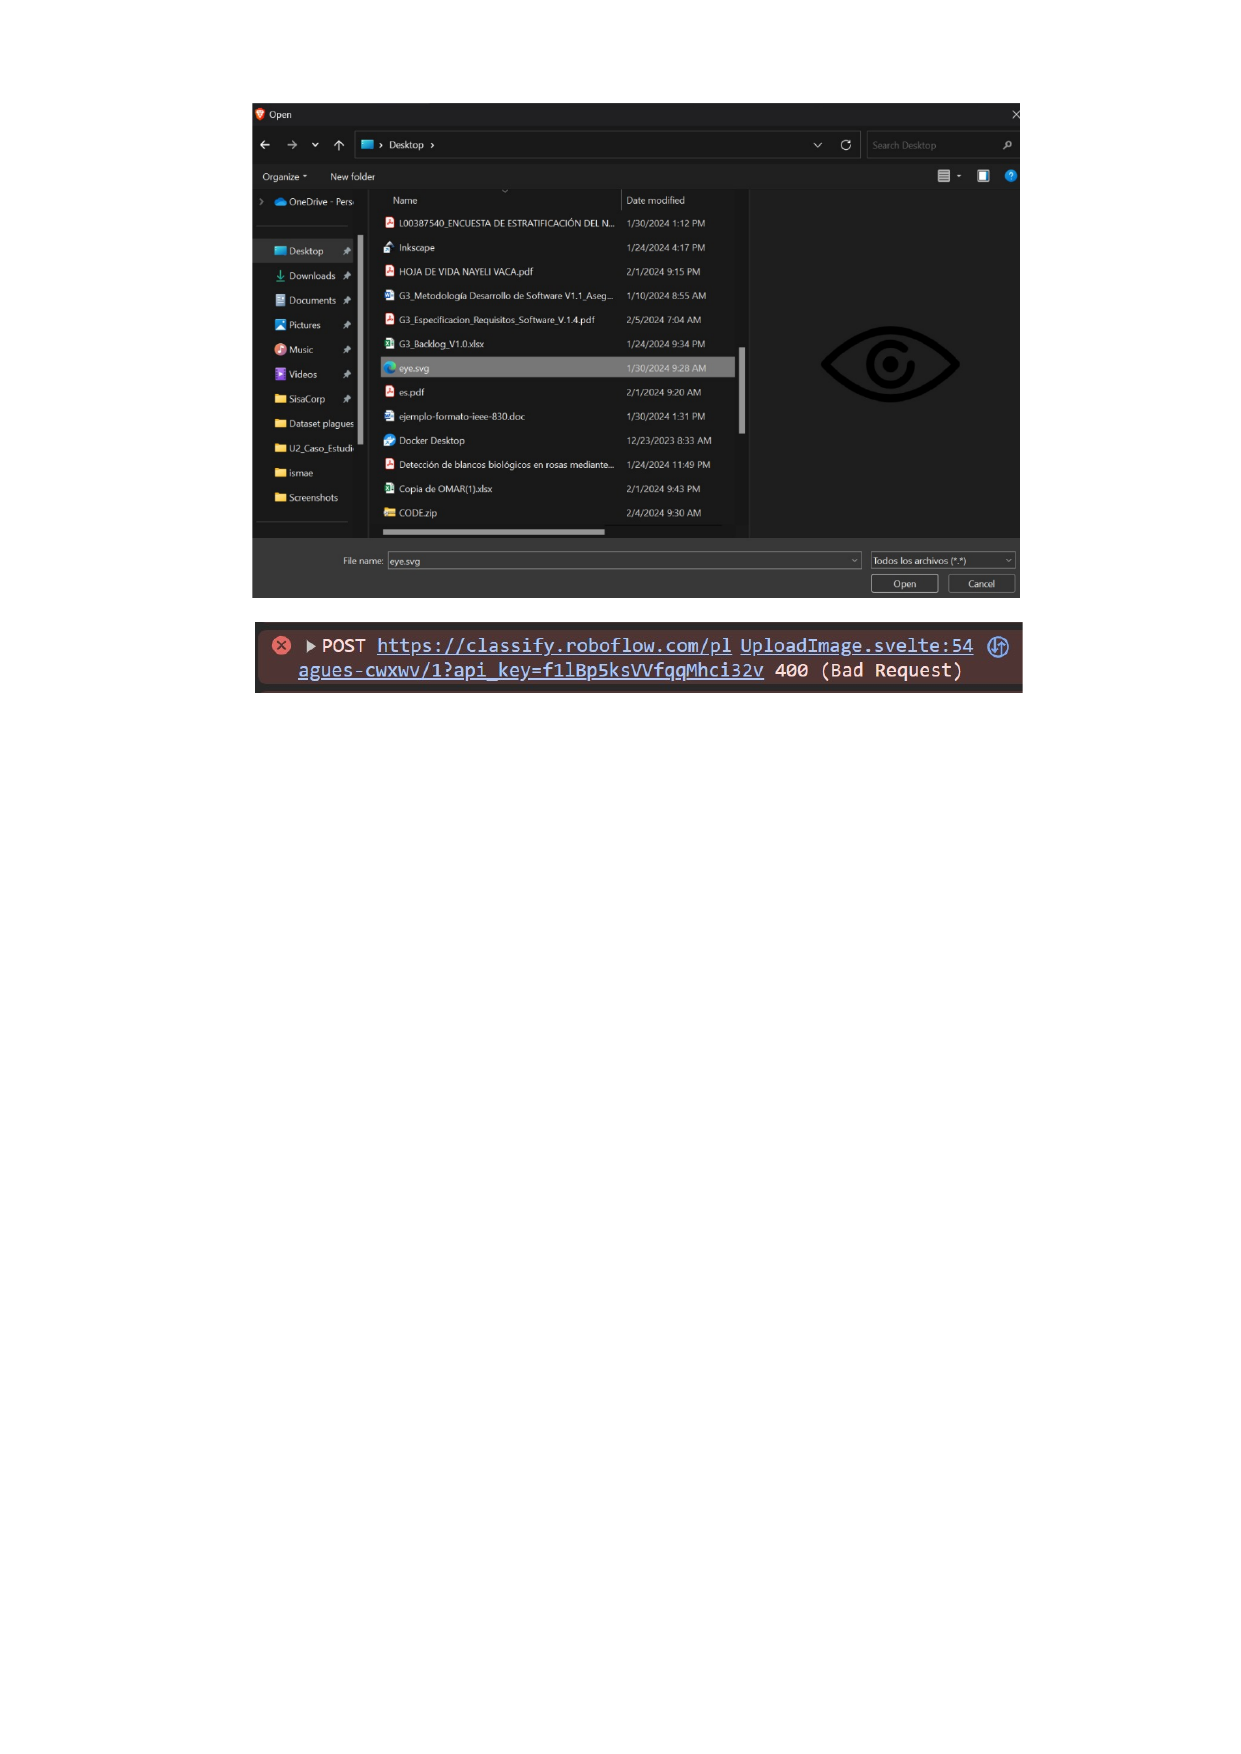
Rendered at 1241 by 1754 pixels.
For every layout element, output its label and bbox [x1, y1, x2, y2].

picture [255, 622, 1023, 693]
picture [252, 103, 1020, 598]
